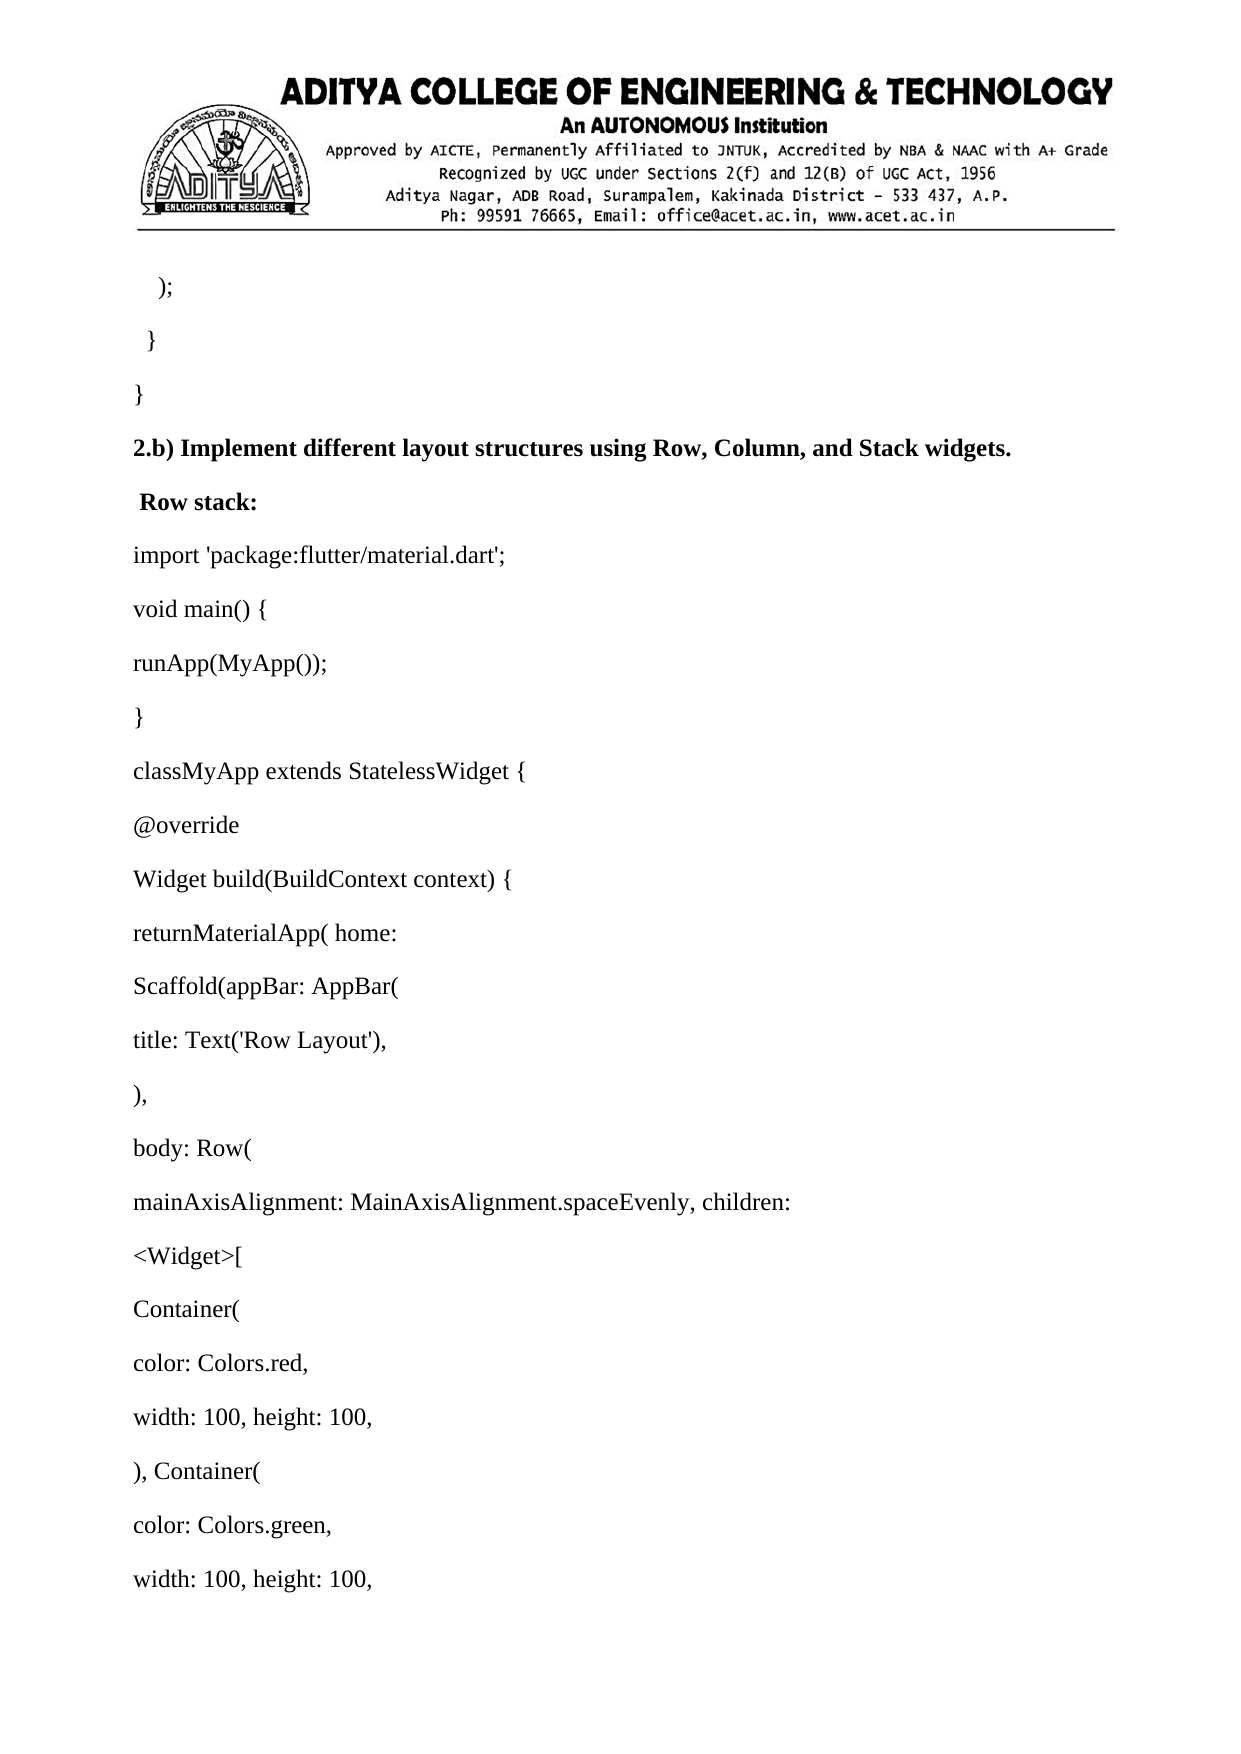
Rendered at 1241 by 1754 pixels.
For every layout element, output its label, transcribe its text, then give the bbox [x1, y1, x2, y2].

text Row stack: [133, 487, 1122, 516]
text runApp(MyApp()); [133, 648, 1122, 677]
text ), [133, 1079, 1122, 1108]
text void main() { [133, 594, 1122, 623]
text returnMaterialApp( home: [133, 918, 1122, 946]
text ); [133, 271, 1122, 300]
text } [133, 379, 1122, 408]
text color: Colors.red, [133, 1348, 1122, 1377]
text ), Container( [133, 1456, 1122, 1485]
text Container( [133, 1294, 1122, 1323]
text title: Text('Row Layout'), [133, 1025, 1122, 1054]
text 2.b) Implement different layout structures using Row, Column, and Stack widgets. [133, 433, 1122, 462]
text Scaffold(appBar: AppBar( [133, 971, 1122, 1000]
text width: 100, height: 100, [133, 1402, 1122, 1431]
text mainAxisAlignment: MainAxisAlignment.spaceEvenly, children: [133, 1187, 1122, 1216]
text classMyApp extends StatelessWidget { [133, 756, 1122, 785]
picture [132, 73, 1120, 244]
text color: Colors.green, [133, 1510, 1122, 1539]
text import 'package:flutter/material.dart'; [133, 541, 1122, 569]
text @override [133, 810, 1122, 839]
text body: Row( [133, 1133, 1122, 1162]
text } [133, 702, 1122, 731]
text } [133, 325, 1122, 354]
text <Widget>[ [133, 1241, 1122, 1269]
text Widget build(BuildContext context) { [133, 864, 1122, 892]
text width: 100, height: 100, [133, 1564, 1122, 1593]
